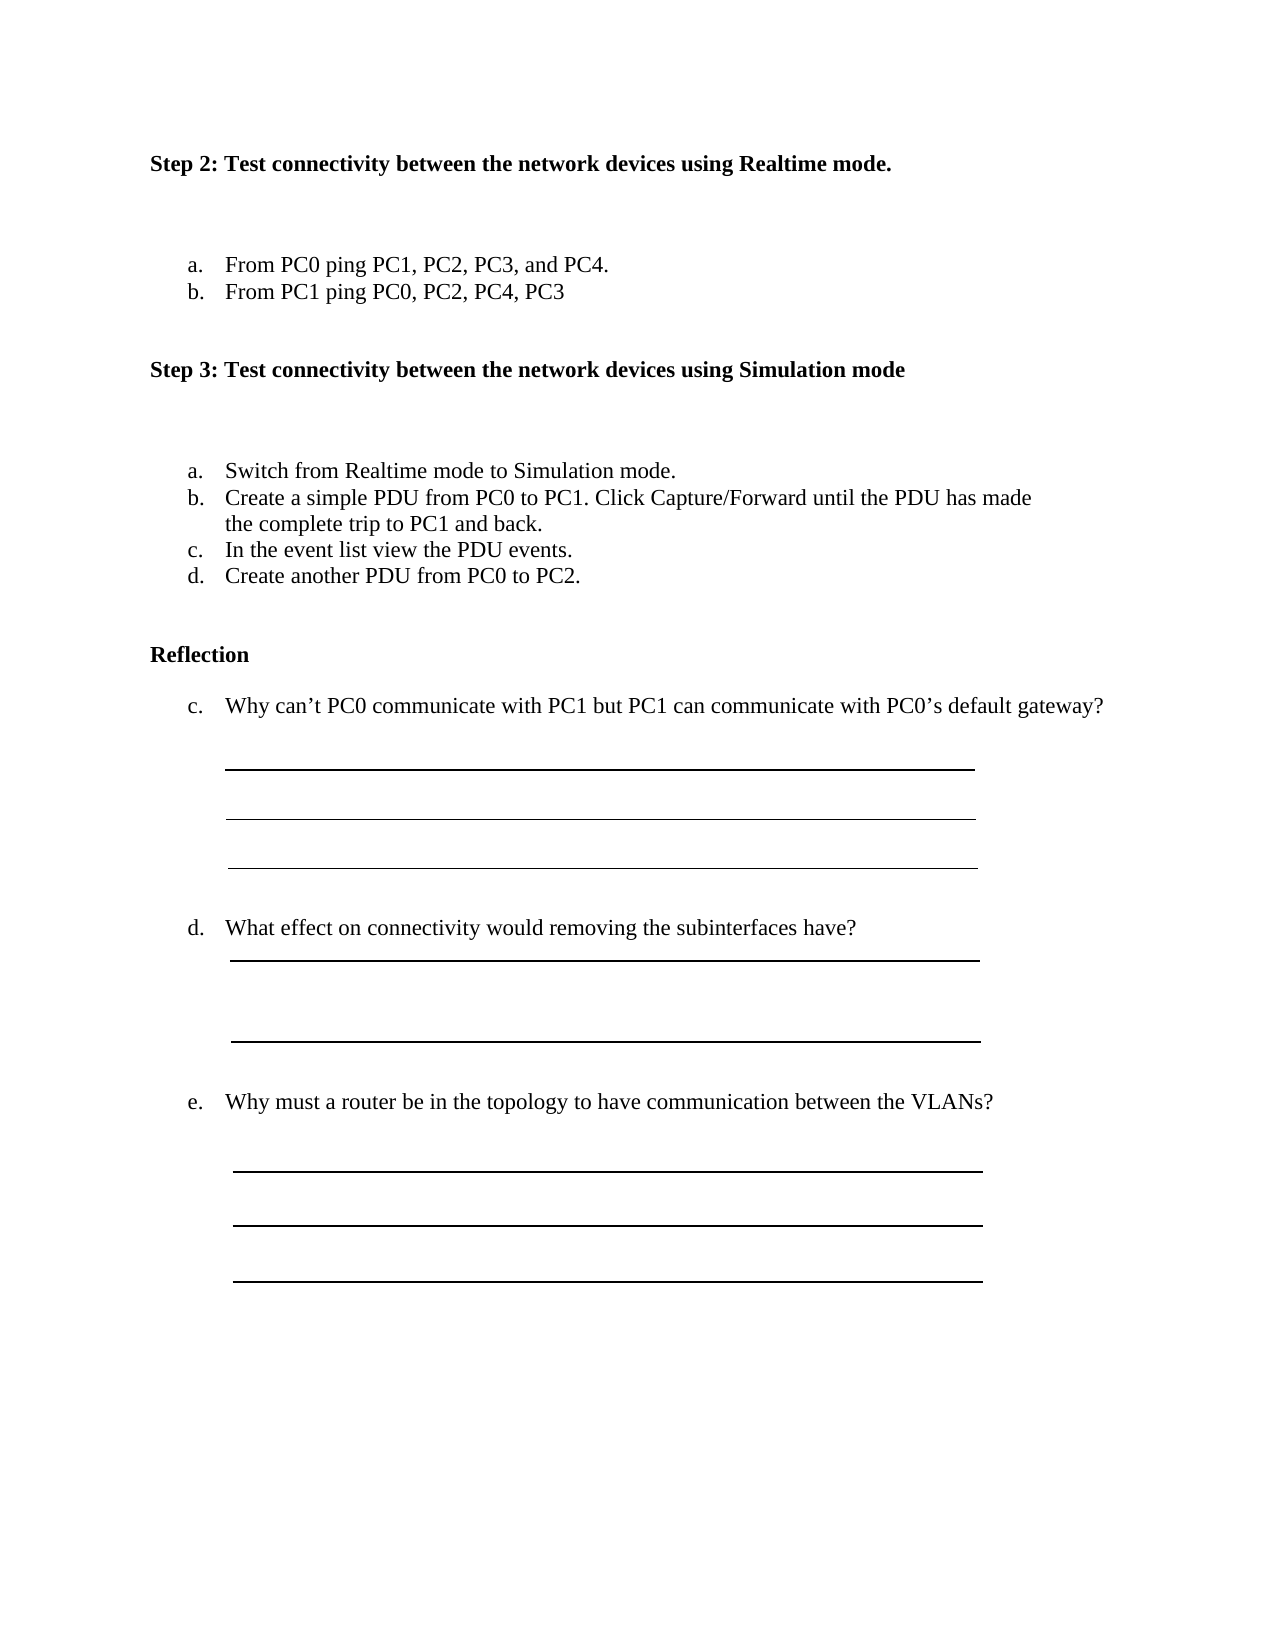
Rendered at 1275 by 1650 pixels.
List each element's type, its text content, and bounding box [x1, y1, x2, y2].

subtitle Step 2: Test connectivity between the network devices using Realtime mode. [150, 150, 1212, 176]
list From PC0 ping PC1, PC2, PC3, and PC4. [187, 252, 1212, 278]
subtitle Reflection [150, 641, 1212, 667]
list Create another PDU from PC0 to PC2. [187, 563, 1212, 589]
list From PC1 ping PC0, PC2, PC4, PC3 [187, 278, 1212, 304]
list In the event list view the PDU events. [187, 537, 1212, 563]
list What effect on connectivity would removing the subinterfaces have? [187, 914, 1212, 940]
list Why must a router be in the topology to have communication between the VLANs? [187, 1088, 1212, 1114]
list Create a simple PDU from PC0 to PC1. Click Capture/Forward until the PDU has made the complete trip to PC1 and back. [187, 484, 1065, 537]
list Why can’t PC0 communicate with PC1 but PC1 can communicate with PC0’s default gateway? [187, 692, 1212, 718]
subtitle Step 3: Test connectivity between the network devices using Simulation mode [150, 356, 1212, 382]
list Switch from Realtime mode to Simulation mode. [187, 458, 1212, 484]
